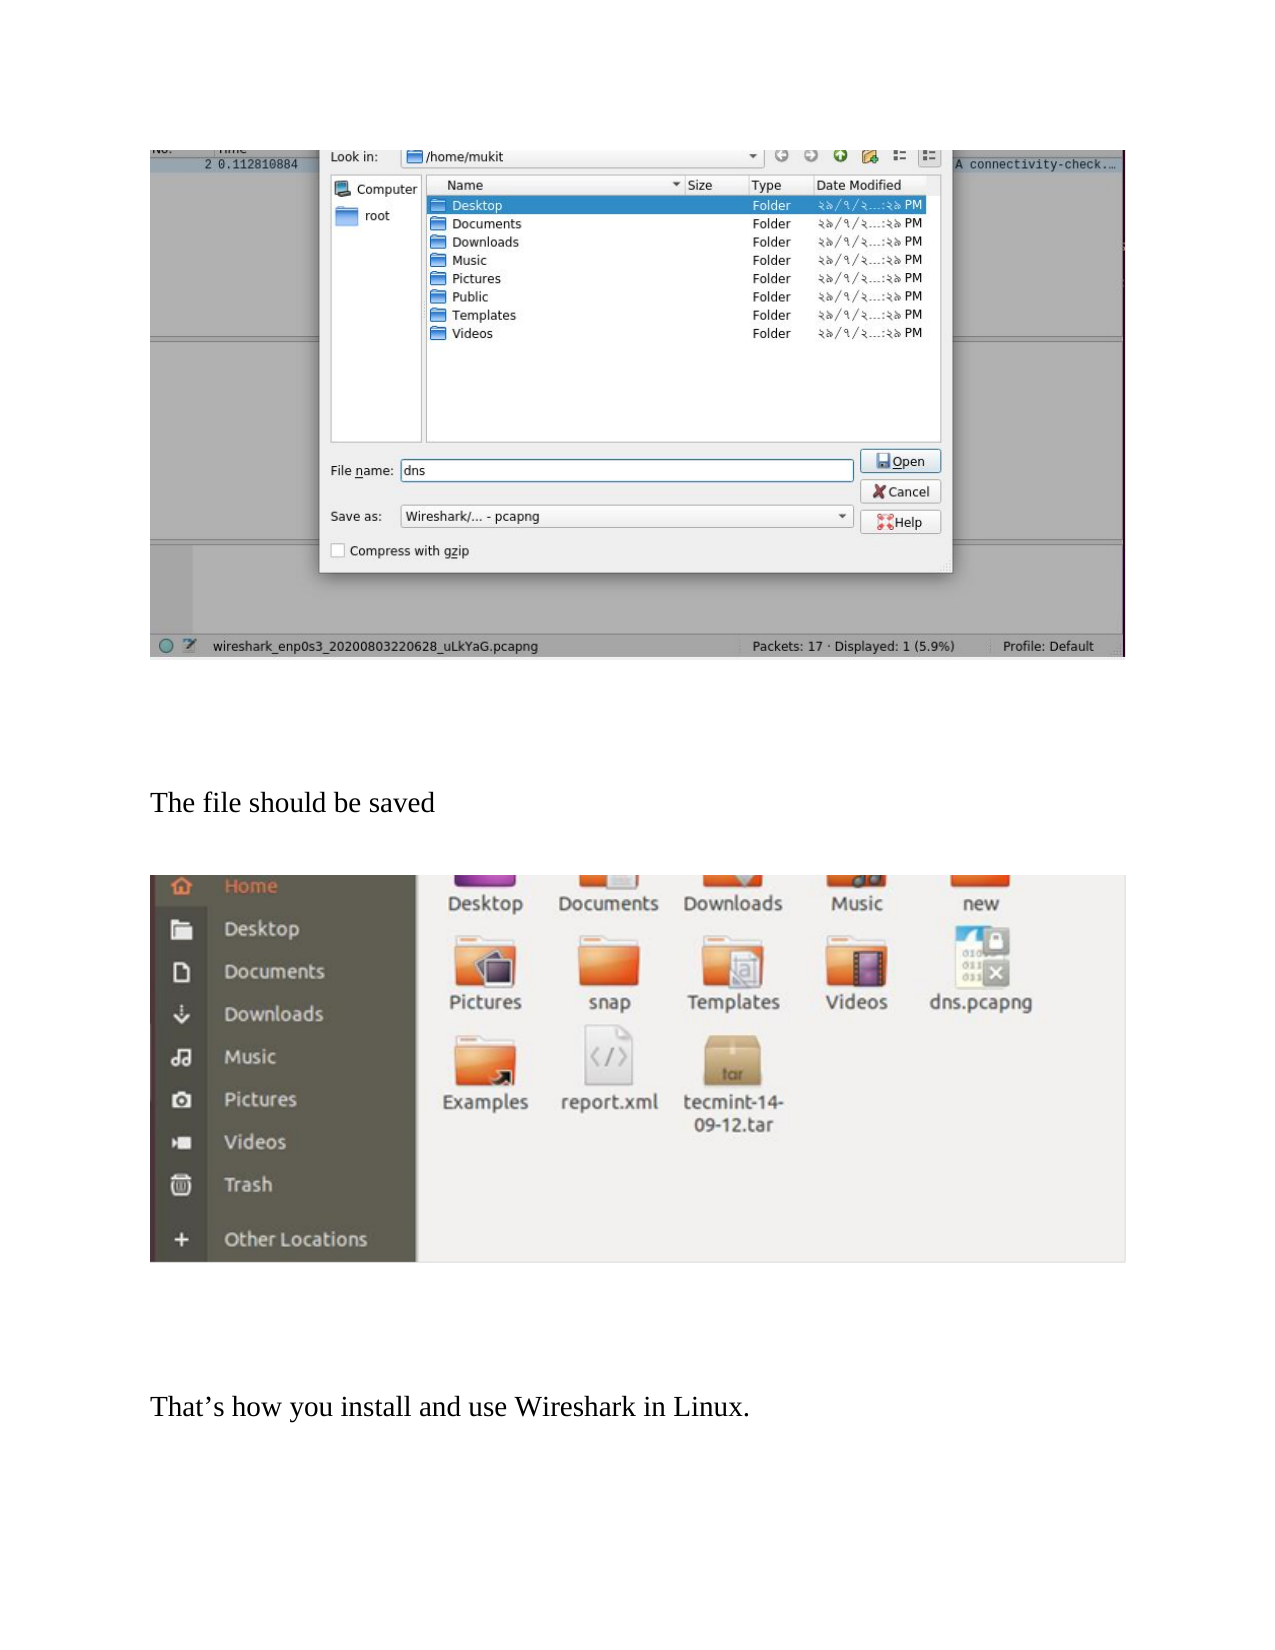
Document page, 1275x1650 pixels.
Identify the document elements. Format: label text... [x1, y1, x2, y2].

picture [150, 875, 1127, 1264]
picture [150, 150, 1125, 660]
text The file should be saved [150, 787, 1119, 819]
text That’s how you install and use Wireshark in Linux. [150, 1389, 1125, 1422]
